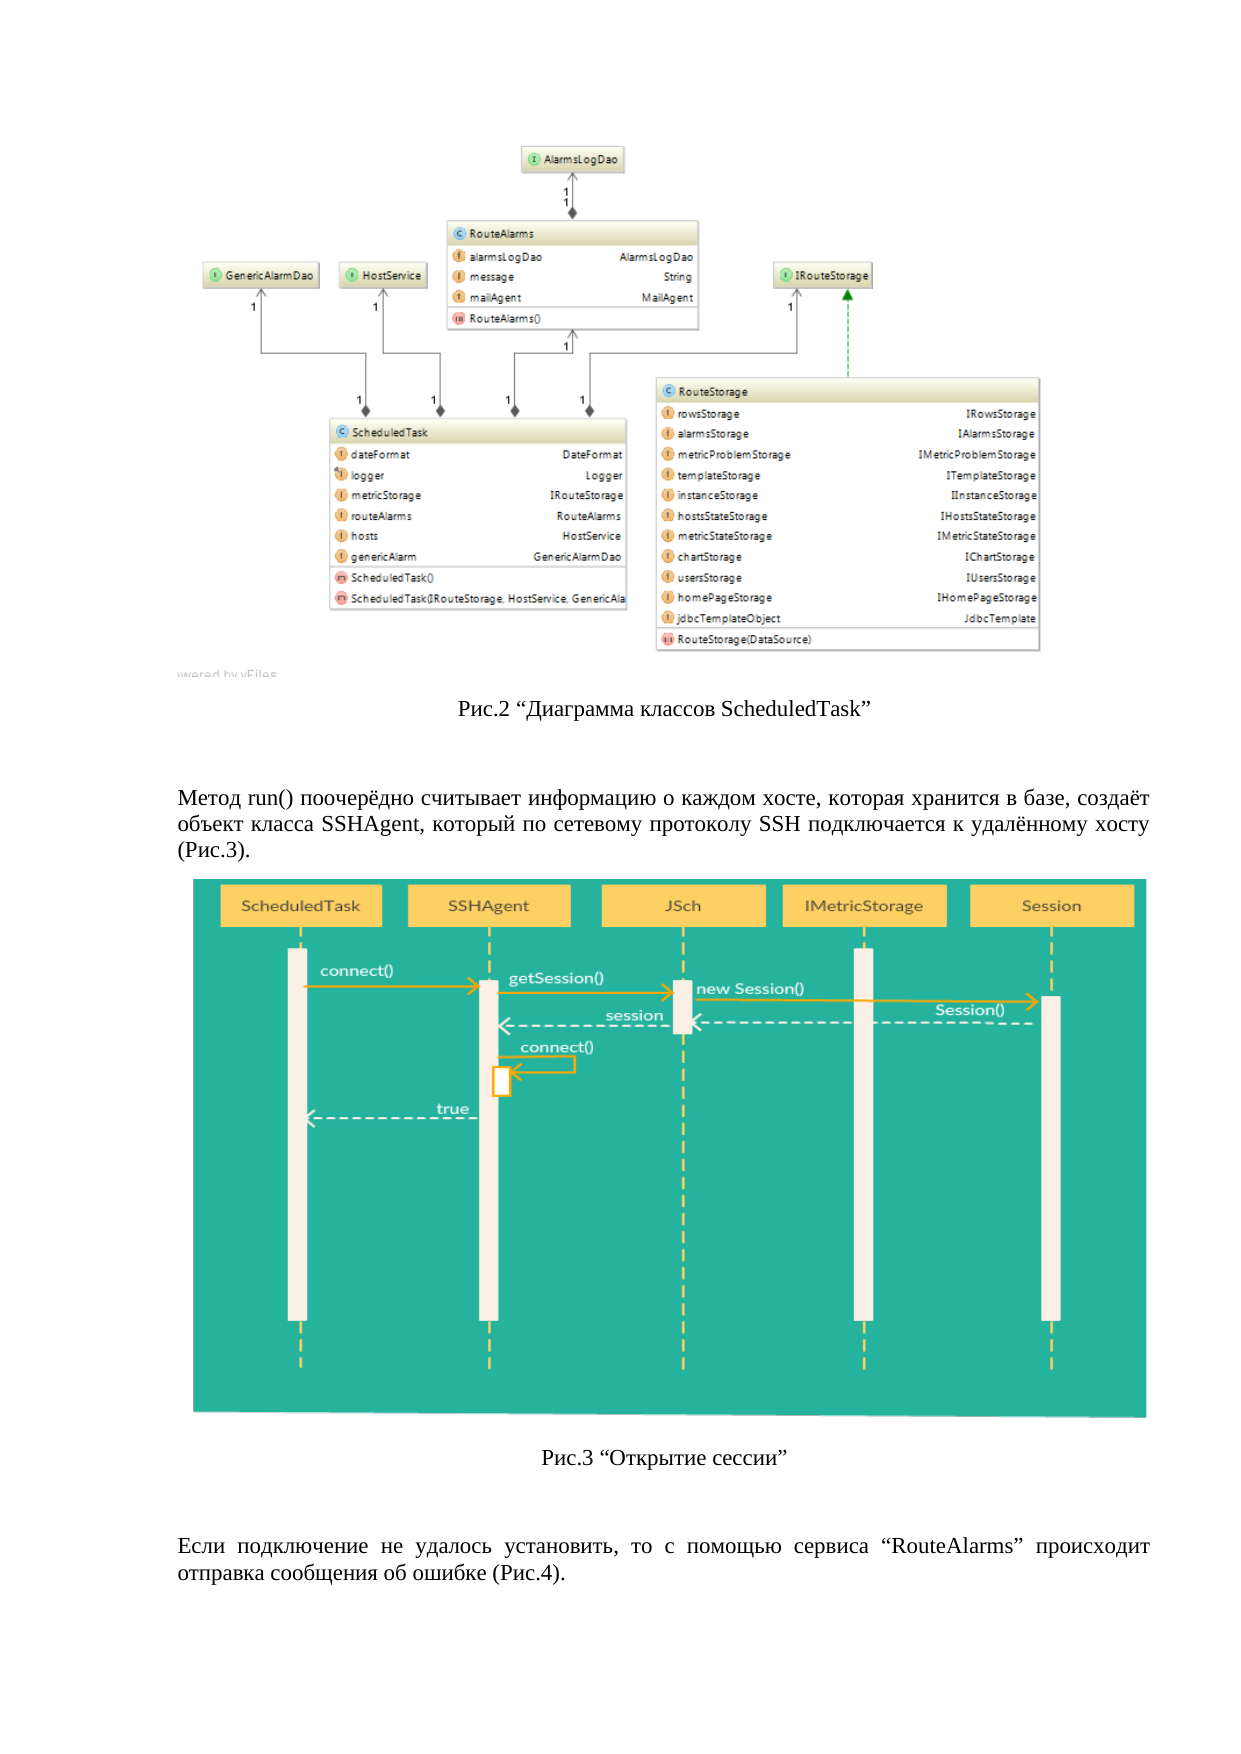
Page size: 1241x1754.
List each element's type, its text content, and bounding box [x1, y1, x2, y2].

picture [177, 118, 1152, 677]
picture [182, 879, 1147, 1426]
text Если подключение не удалось установить, то с помощью сервиса “RouteAlarms” происходит отправка сообщения об ошибке (Рис.4). [177, 1533, 1152, 1585]
text Рис.3 “Открытие сессии” [177, 1444, 1152, 1471]
text Рис.2 “Диаграмма классов ScheduledTask” [177, 696, 1152, 722]
text Метод run() поочерёдно считывает информацию о каждом хосте, которая хранится в базе, создаёт объект класса SSHAgent, который по сетевому протоколу SSH подключается к удалённому хосту (Рис.3). [177, 784, 1152, 863]
